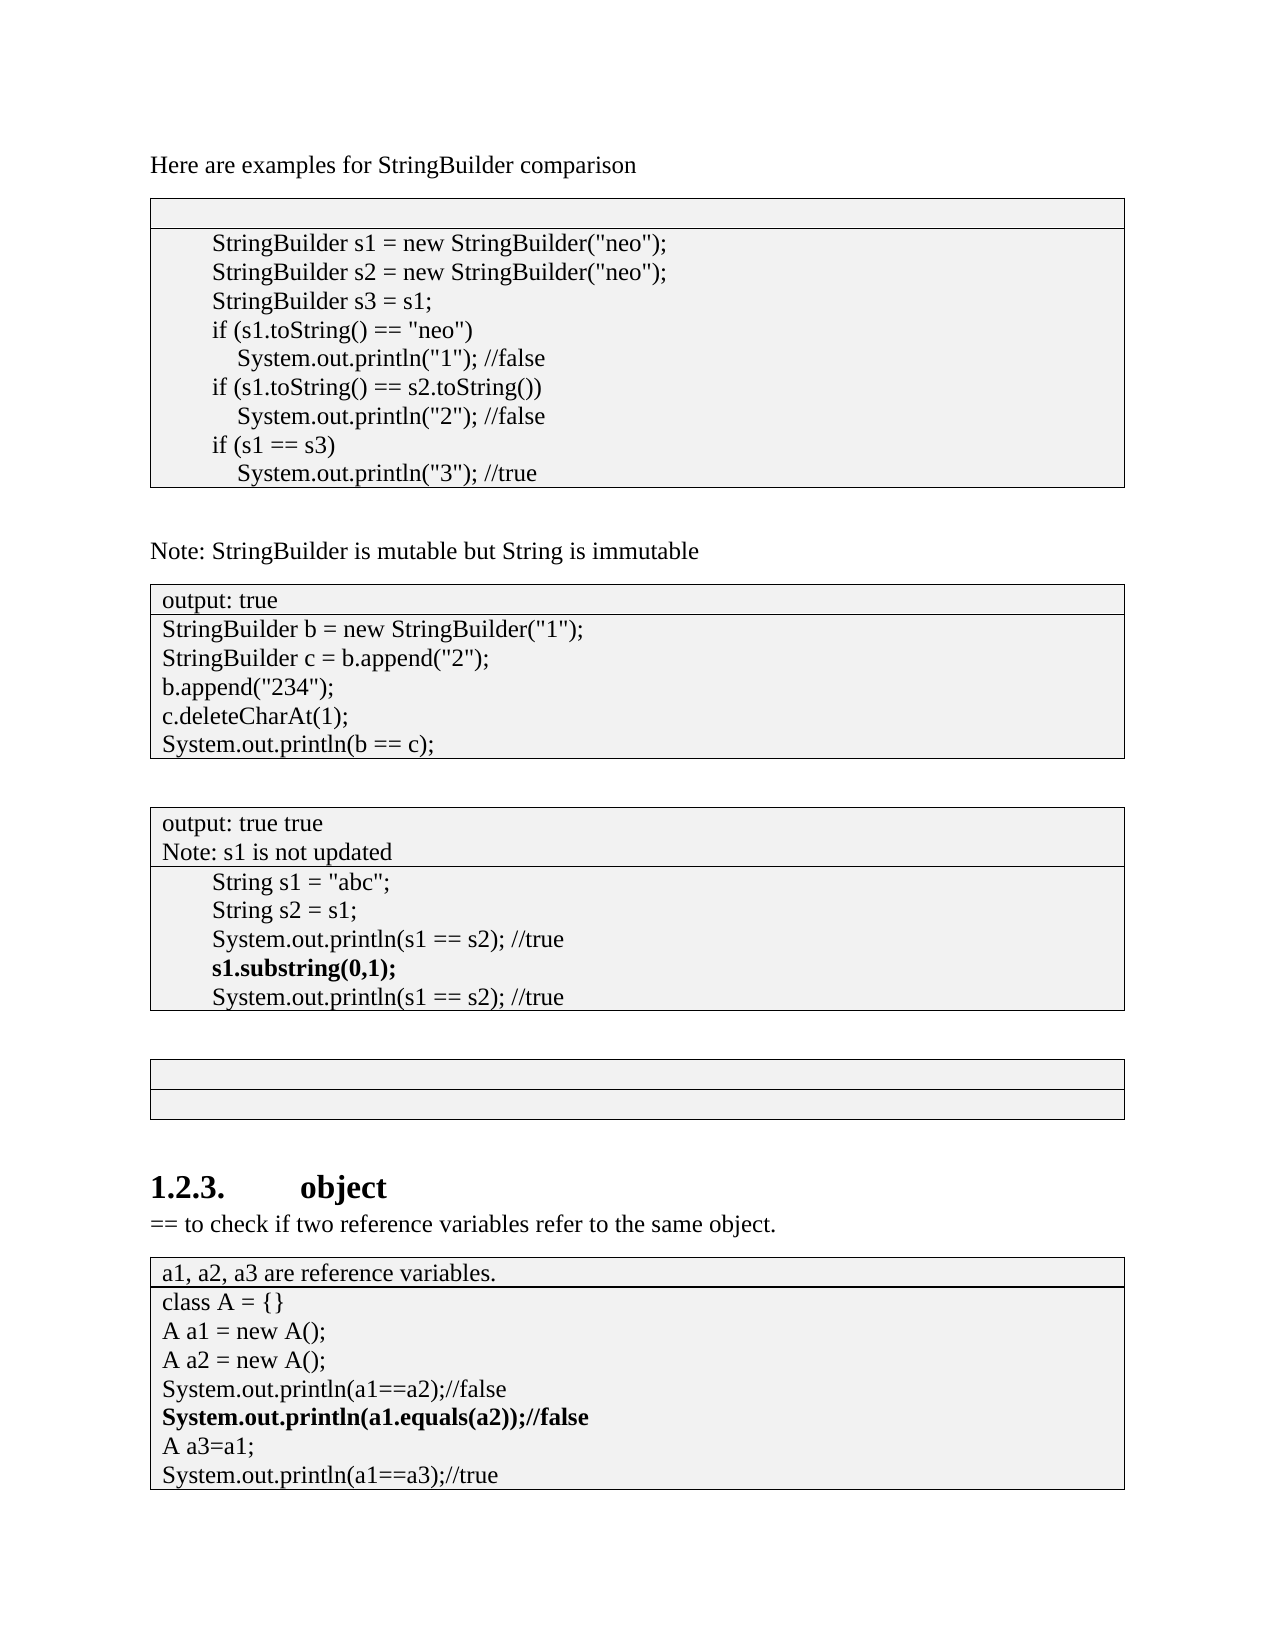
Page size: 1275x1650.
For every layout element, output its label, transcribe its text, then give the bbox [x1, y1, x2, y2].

table_cell StringBuilder b = new StringBuilder("1"); StringBuilder c = b.append("2"); b.append("234"); c.deleteCharAt(1); System.out.println(b == c); [151, 615, 1124, 758]
table_header [151, 199, 1124, 227]
table_header a1, a2, a3 are reference variables. [151, 1258, 1124, 1286]
table_header output: true true Note: s1 is not updated [151, 808, 1124, 866]
table_cell StringBuilder s1 = new StringBuilder("neo"); StringBuilder s2 = new StringBuilder("neo"); StringBuilder s3 = s1; if (s1.toString() == "neo") System.out.println("1"); //false if (s1.toString() == s2.toString()) System.out.println("2"); //false if (s1 == s3) System.out.println("3"); //true [151, 229, 1124, 487]
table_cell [151, 1288, 1124, 1489]
table_cell String s1 = "abc"; String s2 = s1; System.out.println(s1 == s2); //true s1.substring(0,1); System.out.println(s1 == s2); //true [151, 867, 1124, 1010]
table_cell [151, 1090, 1124, 1119]
text Here are examples for StringBuilder comparison [150, 150, 1125, 179]
table_header [151, 1060, 1124, 1089]
subtitle object [150, 1167, 1125, 1206]
table_header output: true [151, 585, 1124, 613]
text == to check if two reference variables refer to the same object. [150, 1209, 1125, 1238]
text Note: StringBuilder is mutable but String is immutable [150, 536, 1125, 565]
